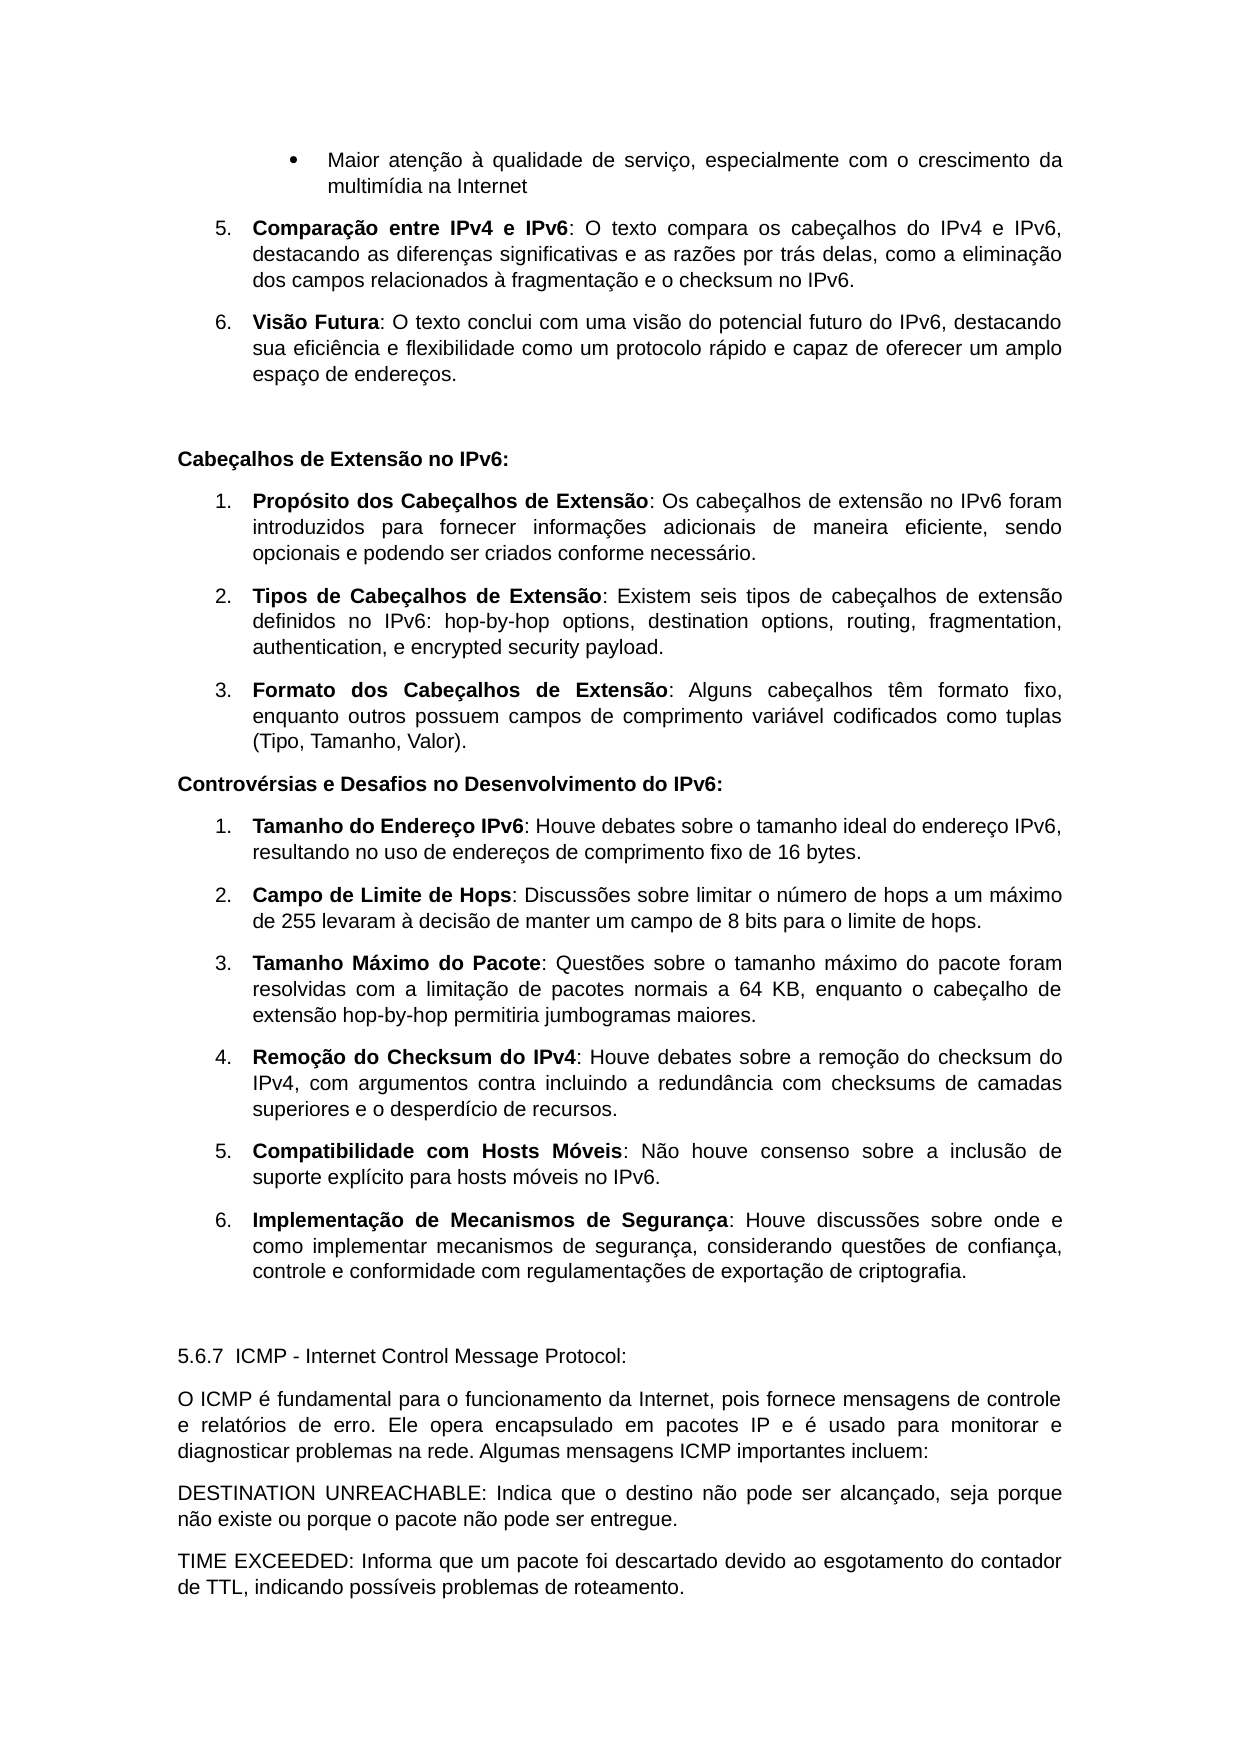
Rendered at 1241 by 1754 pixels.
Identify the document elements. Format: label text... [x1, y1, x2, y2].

list Compatibilidade com Hosts Móveis: Não houve consenso sobre a inclusão de suporte explícito para hosts móveis no IPv6. [215, 1139, 1063, 1189]
list Tipos de Cabeçalhos de Extensão: Existem seis tipos de cabeçalhos de extensão definidos no IPv6: hop-by-hop options, destination options, routing, fragmentation, authentication, e encrypted security payload. [215, 583, 1063, 659]
list Propósito dos Cabeçalhos de Extensão: Os cabeçalhos de extensão no IPv6 foram introduzidos para fornecer informações adicionais de maneira eficiente, sendo opcionais e podendo ser criados conforme necessário. [215, 489, 1063, 565]
text 5.6.7 ICMP - Internet Control Message Protocol: [177, 1344, 1063, 1368]
list Tamanho do Endereço IPv6: Houve debates sobre o tamanho ideal do endereço IPv6, resultando no uso de endereços de comprimento fixo de 16 bytes. [215, 814, 1063, 864]
list Comparação entre IPv4 e IPv6: O texto compara os cabeçalhos do IPv4 e IPv6, destacando as diferenças significativas e as razões por trás delas, como a eliminação dos campos relacionados à fragmentação e o checksum no IPv6. [215, 216, 1063, 292]
list Tamanho Máximo do Pacote: Questões sobre o tamanho máximo do pacote foram resolvidas com a limitação de pacotes normais a 64 KB, enquanto o cabeçalho de extensão hop-by-hop permitiria jumbogramas maiores. [215, 951, 1063, 1027]
text O ICMP é fundamental para o funcionamento da Internet, pois fornece mensagens de controle e relatórios de erro. Ele opera encapsulado em pacotes IP e é usado para monitorar e diagnosticar problemas na rede. Algumas mensagens ICMP importantes incluem: [177, 1387, 1063, 1462]
list Implementação de Mecanismos de Segurança: Houve discussões sobre onde e como implementar mecanismos de segurança, considerando questões de confiança, controle e conformidade com regulamentações de exportação de criptografia. [215, 1208, 1063, 1283]
text Controvérsias e Desafios no Desenvolvimento do IPv6: [177, 772, 1063, 796]
text TIME EXCEEDED: Informa que um pacote foi descartado devido ao esgotamento do contador de TTL, indicando possíveis problemas de roteamento. [177, 1549, 1063, 1599]
list Campo de Limite de Hops: Discussões sobre limitar o número de hops a um máximo de 255 levaram à decisão de manter um campo de 8 bits para o limite de hops. [215, 883, 1063, 932]
text Cabeçalhos de Extensão no IPv6: [177, 447, 1063, 471]
text DESTINATION UNREACHABLE: Indica que o destino não pode ser alcançado, seja porque não existe ou porque o pacote não pode ser entregue. [177, 1481, 1063, 1531]
list Formato dos Cabeçalhos de Extensão: Alguns cabeçalhos têm formato fixo, enquanto outros possuem campos de comprimento variável codificados como tuplas (Tipo, Tamanho, Valor). [215, 678, 1063, 753]
list Remoção do Checksum do IPv4: Houve debates sobre a remoção do checksum do IPv4, com argumentos contra incluindo a redundância com checksums de camadas superiores e o desperdício de recursos. [215, 1045, 1063, 1121]
list Visão Futura: O texto conclui com uma visão do potencial futuro do IPv6, destacando sua eficiência e flexibilidade como um protocolo rápido e capaz de oferecer um amplo espaço de endereços. [215, 310, 1063, 386]
list Maior atenção à qualidade de serviço, especialmente com o crescimento da multimídia na Internet [290, 148, 1063, 197]
